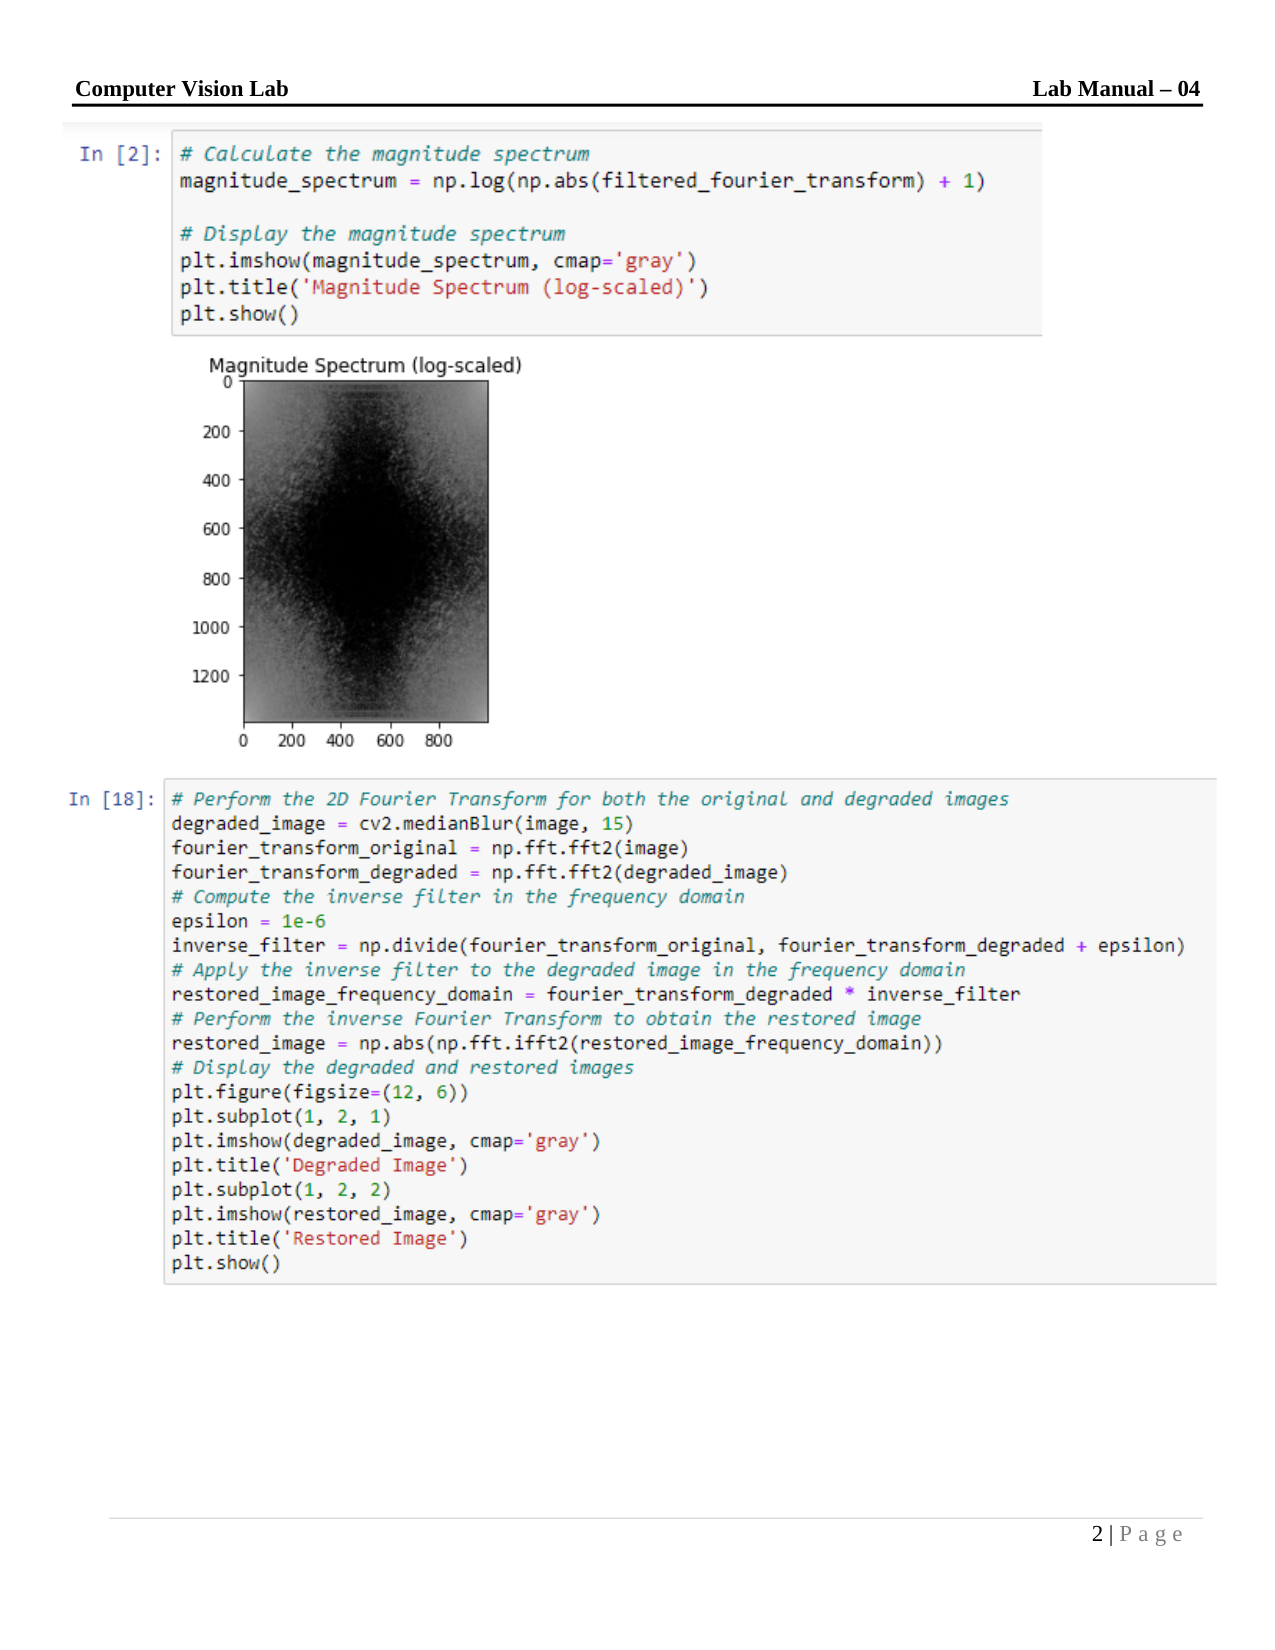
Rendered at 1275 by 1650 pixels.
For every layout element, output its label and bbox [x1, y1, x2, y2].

picture [62, 764, 1217, 1298]
picture [62, 122, 1043, 761]
